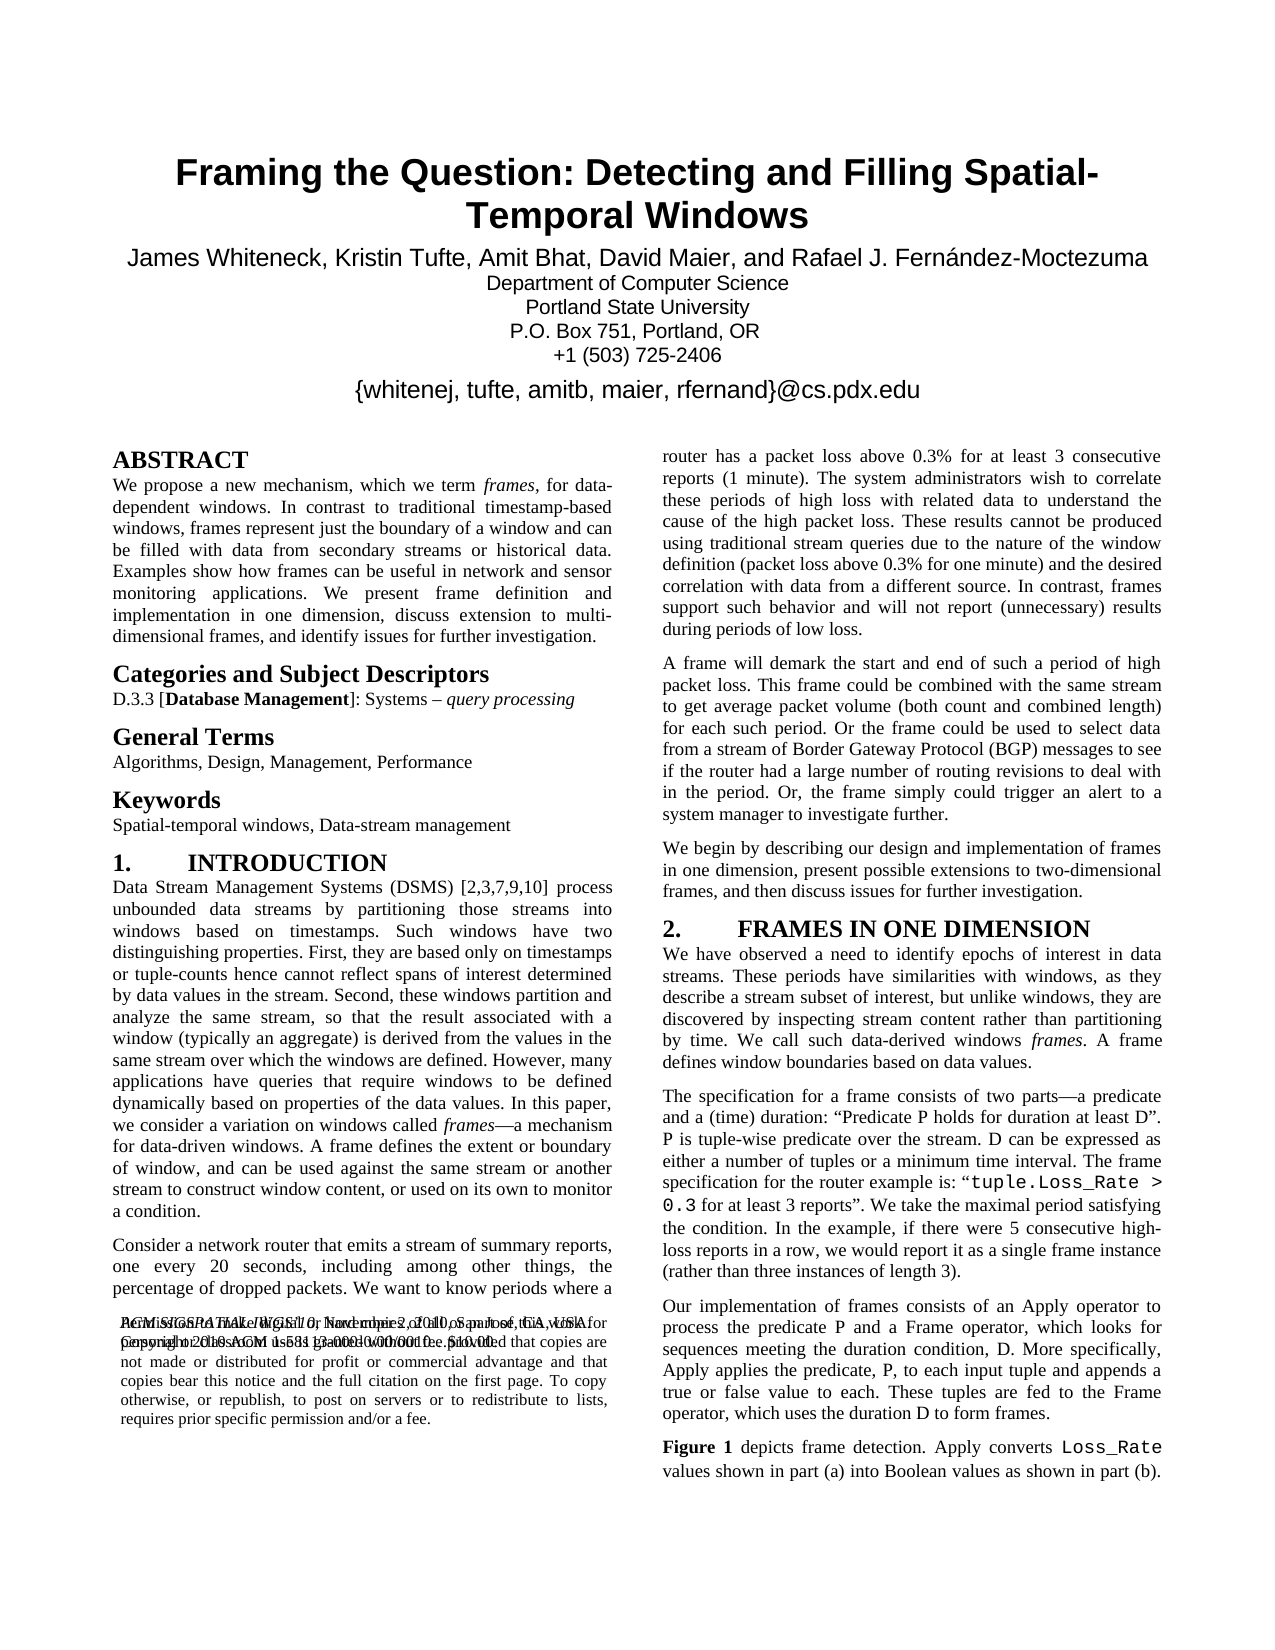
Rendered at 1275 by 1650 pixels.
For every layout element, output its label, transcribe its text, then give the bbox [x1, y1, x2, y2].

text {whitenej, tufte, amitb, maier, rfernand}@cs.pdx.edu [112, 375, 1162, 404]
text Data Stream Management Systems (DSMS) [2,3,7,9,10] process unbounded data streams by partitioning those streams into windows based on timestamps. Such windows have two distinguishing properties. First, they are based only on timestamps or tuple-counts hence cannot reflect spans of interest determined by data values in the stream. Second, these windows partition and analyze the same stream, so that the result associated with a window (typically an aggregate) is derived from the values in the same stream over which the windows are defined. However, many applications have queries that require windows to be defined dynamically based on properties of the data values. In this paper, we consider a variation on windows called frames—a mechanism for data-driven windows. A frame defines the extent or boundary of window, and can be used against the same stream or another stream to construct window content, or used on its own to monitor a condition. [112, 876, 613, 1221]
text Categories and Subject Descriptors [112, 659, 613, 688]
title Framing the Question: Detecting and Filling Spatial-Temporal Windows [112, 150, 1162, 236]
text Copyright 2010 ACM 1-58113-000-0/00/0010…$10.00. [120, 1332, 608, 1351]
text D.3.3 [Database Management]: Systems – query processing [112, 688, 613, 709]
text ABSTRACT [112, 445, 613, 474]
text Algorithms, Design, Management, Performance [112, 751, 613, 772]
text Permission to make digital or hard copies of all or part of this work for personal or classroom use is granted without fee provided that copies are not made or distributed for profit or commercial advantage and that copies bear this notice and the full citation on the first page. To copy otherwise, or republish, to post on servers or to redistribute to lists, requires prior specific permission and/or a fee. [120, 1351, 608, 1428]
text General Terms [112, 722, 613, 751]
text We have observed a need to identify epochs of interest in data streams. These periods have similarities with windows, as they describe a stream subset of interest, but unlike windows, they are discovered by inspecting stream content rather than partitioning by time. We call such data-derived windows frames. A frame defines window boundaries based on data values. [662, 943, 1162, 1072]
subtitle FRAMES IN ONE DIMENSION [662, 914, 1162, 943]
text Our implementation of frames consists of an Apply operator to process the predicate P and a Frame operator, which looks for sequences meeting the duration condition, D. More specifically, Apply applies the predicate, P, to each input tuple and appends a true or false value to each. These tuples are fed to the Frame operator, which uses the duration D to form frames. [662, 1294, 1162, 1424]
text A frame will demark the start and end of such a period of high packet loss. This frame could be combined with the same stream to get average packet volume (both count and combined length) for each such period. Or the frame could be used to select data from a stream of Border Gateway Protocol (BGP) messages to see if the router had a large number of routing revisions to deal with in the period. Or, the frame simply could trigger an alert to a system manager to investigate further. [662, 652, 1162, 824]
text The specification for a frame consists of two parts—a predicate and a (time) duration: “Predicate P holds for duration at least D”. P is tuple-wise predicate over the stream. D can be expressed as either a number of tuples or a minimum time interval. The frame specification for the router example is: “tuple.Loss_Rate > 0.3 for at least 3 reports”. We take the maximal period satisfying the condition. In the example, if there were 5 consecutive high-loss reports in a row, we would report it as a single frame instance (rather than three instances of length 3). [662, 1085, 1162, 1282]
text ACM SIGSPATIAL IWGS’10, November 2, 2010, San Jose, CA, USA. [120, 1313, 608, 1332]
text James Whiteneck, Kristin Tufte, Amit Bhat, David Maier, and Rafael J. Fernández-Moctezuma [112, 242, 1162, 271]
text Spatial-temporal windows, Data-stream management [112, 813, 613, 835]
subtitle INTRODUCTION [112, 848, 613, 876]
text We begin by describing our design and implementation of frames in one dimension, present possible extensions to two-dimensional frames, and then discuss issues for further investigation. [662, 837, 1162, 902]
text Keywords [112, 785, 613, 813]
text We propose a new mechanism, which we term frames, for data-dependent windows. In contrast to traditional timestamp-based windows, frames represent just the boundary of a window and can be filled with data from secondary streams or historical data. Examples show how frames can be useful in network and sensor monitoring applications. We present frame definition and implementation in one dimension, discuss extension to multi-dimensional frames, and identify issues for further investigation. [112, 474, 613, 647]
text Department of Computer Science Portland State University P.O. Box 751, Portland, OR +1 (503) 725-2406 [112, 271, 1162, 367]
text Consider a network router that emits a stream of summary reports, one every 20 seconds, including among other things, the percentage of dropped packets. We want to know periods where a router has a packet loss above 0.3% for at least 3 consecutive reports (1 minute). The system administrators wish to correlate these periods of high loss with related data to understand the cause of the high packet loss. These results cannot be produced using traditional stream queries due to the nature of the window definition (packet loss above 0.3% for one minute) and the desired correlation with data from a different source. In contrast, frames support such behavior and will not report (unnecessary) results during periods of low loss. [662, 445, 1162, 639]
